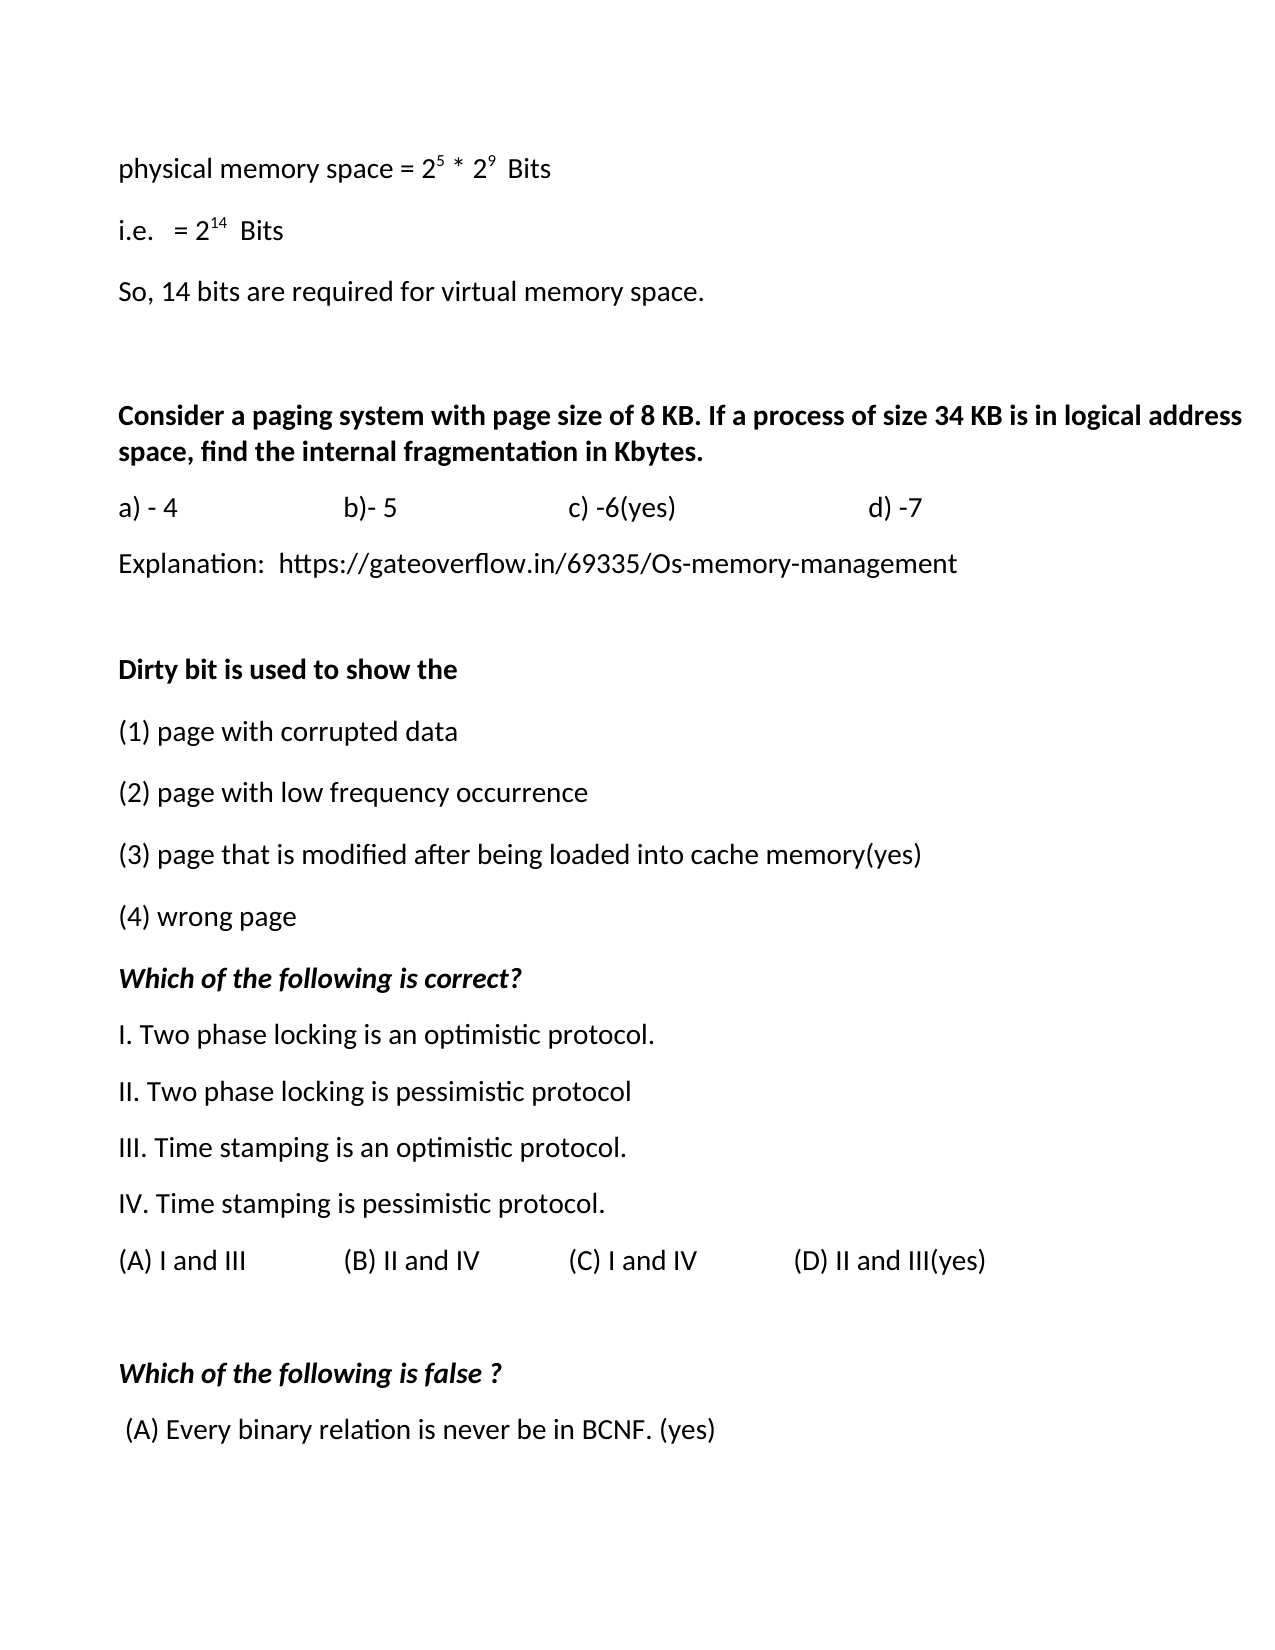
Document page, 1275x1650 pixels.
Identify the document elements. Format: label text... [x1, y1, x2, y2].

text I. Two phase locking is an optimistic protocol. [118, 1016, 1270, 1052]
text III. Time stamping is an optimistic protocol. [118, 1129, 1270, 1165]
text (A) I and III (B) II and IV (C) I and IV (D) II and III(yes) [118, 1242, 1270, 1278]
text Explanation: https://gateoverflow.in/69335/Os-memory-management [118, 546, 1270, 581]
text (4) wrong page [118, 898, 1270, 934]
text (2) page with low frequency occurrence [118, 774, 1270, 810]
text II. Two phase locking is pessimistic protocol [118, 1073, 1270, 1108]
text Which of the following is false ? [118, 1355, 1270, 1391]
text Which of the following is correct? [118, 960, 1270, 995]
text Dirty bit is used to show the [118, 651, 1270, 687]
text (1) page with corrupted data [118, 713, 1270, 748]
text (3) page that is modified after being loaded into cache memory(yes) [118, 836, 1270, 872]
text physical memory space = 25 * 29 Bits [118, 150, 1270, 186]
text a) - 4 b)- 5 c) -6(yes) d) -7 [118, 489, 1270, 525]
text So, 14 bits are required for virtual memory space. [118, 273, 1270, 309]
text (A) Every binary relation is never be in BCNF. (yes) [118, 1411, 1270, 1447]
text Consider a paging system with page size of 8 KB. If a process of size 34 KB is in logical address space, find the internal fragmentation in Kbytes. [118, 397, 1270, 468]
text IV. Time stamping is pessimistic protocol. [118, 1186, 1270, 1221]
text i.e. = 214 Bits [118, 212, 1270, 247]
